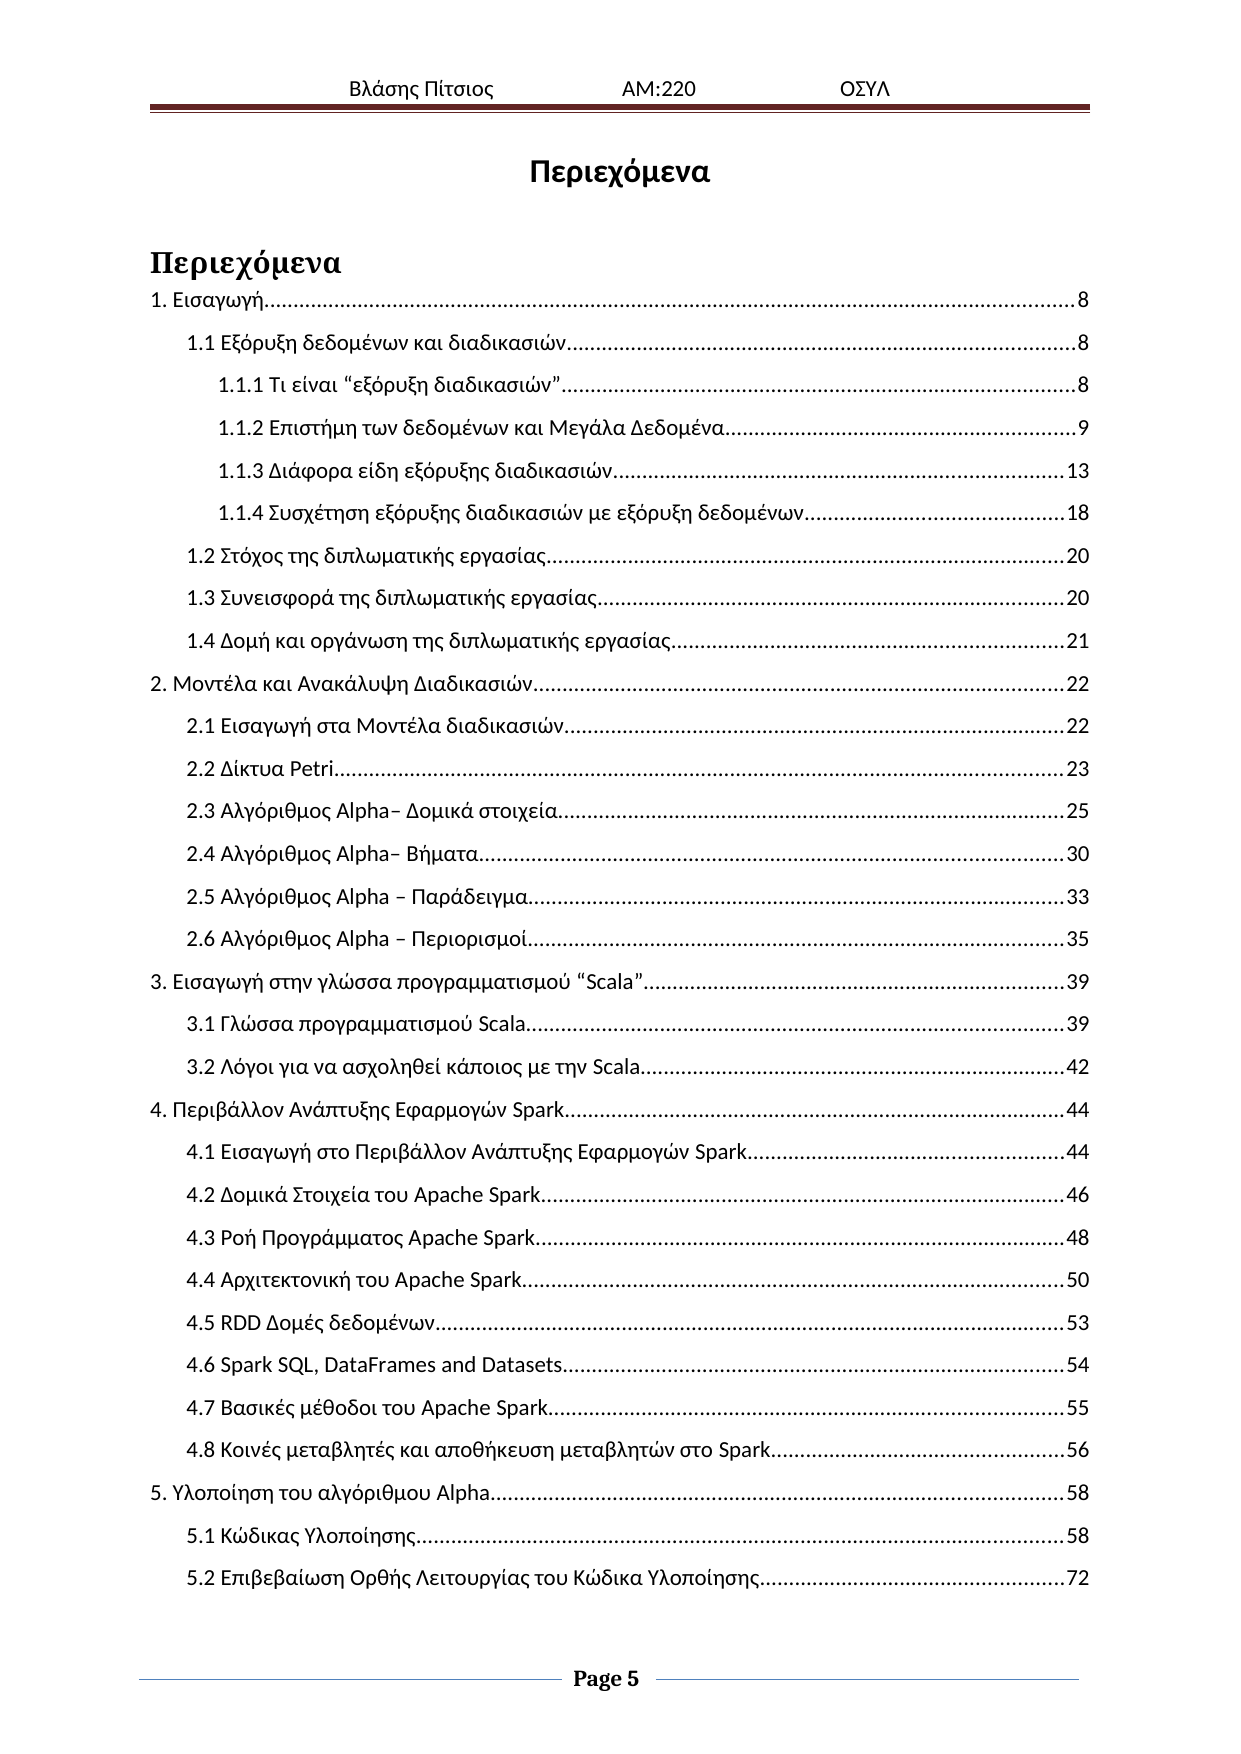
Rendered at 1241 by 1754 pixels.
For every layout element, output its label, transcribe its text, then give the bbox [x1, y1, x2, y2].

text Περιεχόμενα [150, 150, 1090, 191]
